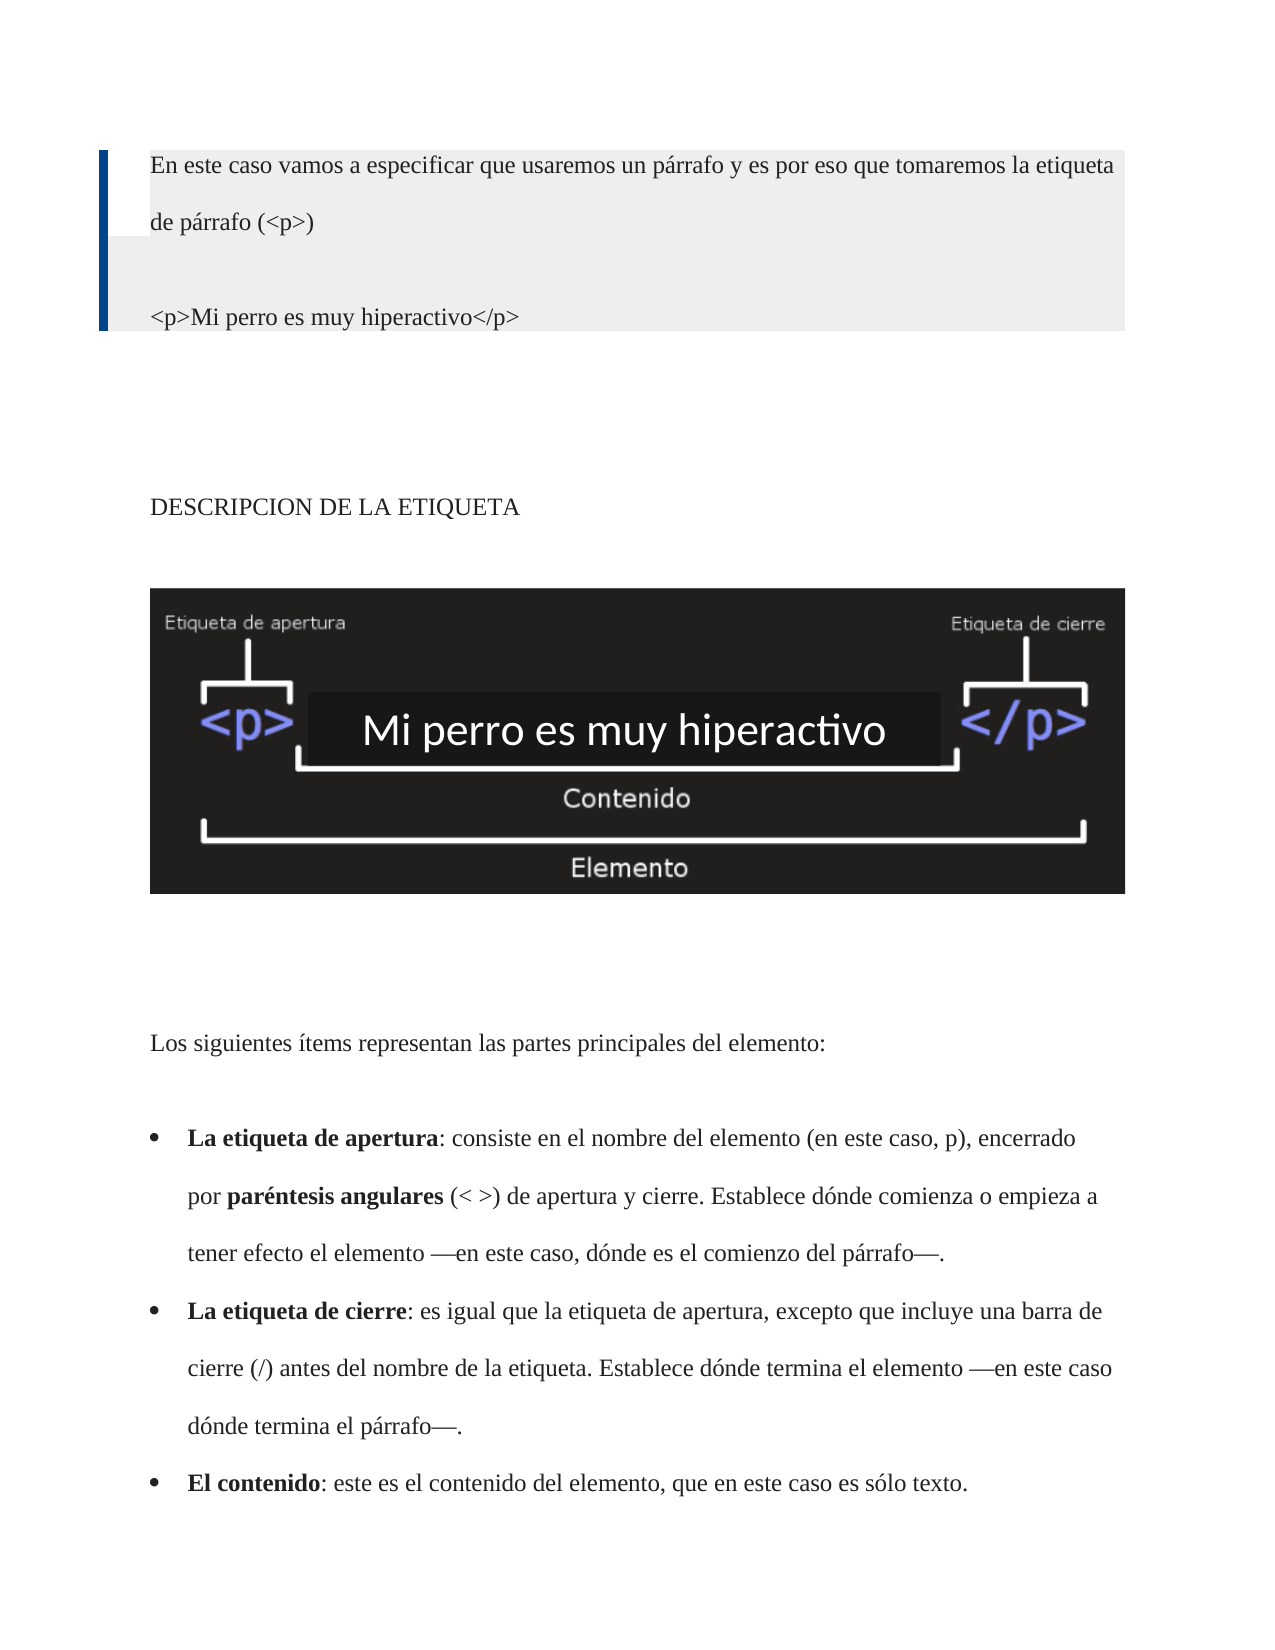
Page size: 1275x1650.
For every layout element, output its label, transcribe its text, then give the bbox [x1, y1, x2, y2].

text Los siguientes ítems representan las partes principales del elemento: [150, 1028, 1125, 1057]
picture [150, 587, 1125, 894]
list La etiqueta de cierre: es igual que la etiqueta de apertura, excepto que incluye una barra de cierre (/) antes del nombre de la etiqueta. Establece dónde termina el elemento —en este caso dónde termina el párrafo—. [150, 1296, 1125, 1439]
text DESCRIPCION DE LA ETIQUETA [150, 492, 1125, 521]
list La etiqueta de apertura: consiste en el nombre del elemento (en este caso, p), encerrado por paréntesis angulares (< >) de apertura y cierre. Establece dónde comienza o empieza a tener efecto el elemento —en este caso, dónde es el comienzo del párrafo—. [150, 1123, 1125, 1267]
text En este caso vamos a especificar que usaremos un párrafo y es por eso que tomaremos la etiqueta de párrafo (<p>) [150, 150, 1125, 236]
text <p>Mi perro es muy hiperactivo</p> [108, 302, 1125, 331]
list El contenido: este es el contenido del elemento, que en este caso es sólo texto. [150, 1468, 1125, 1497]
